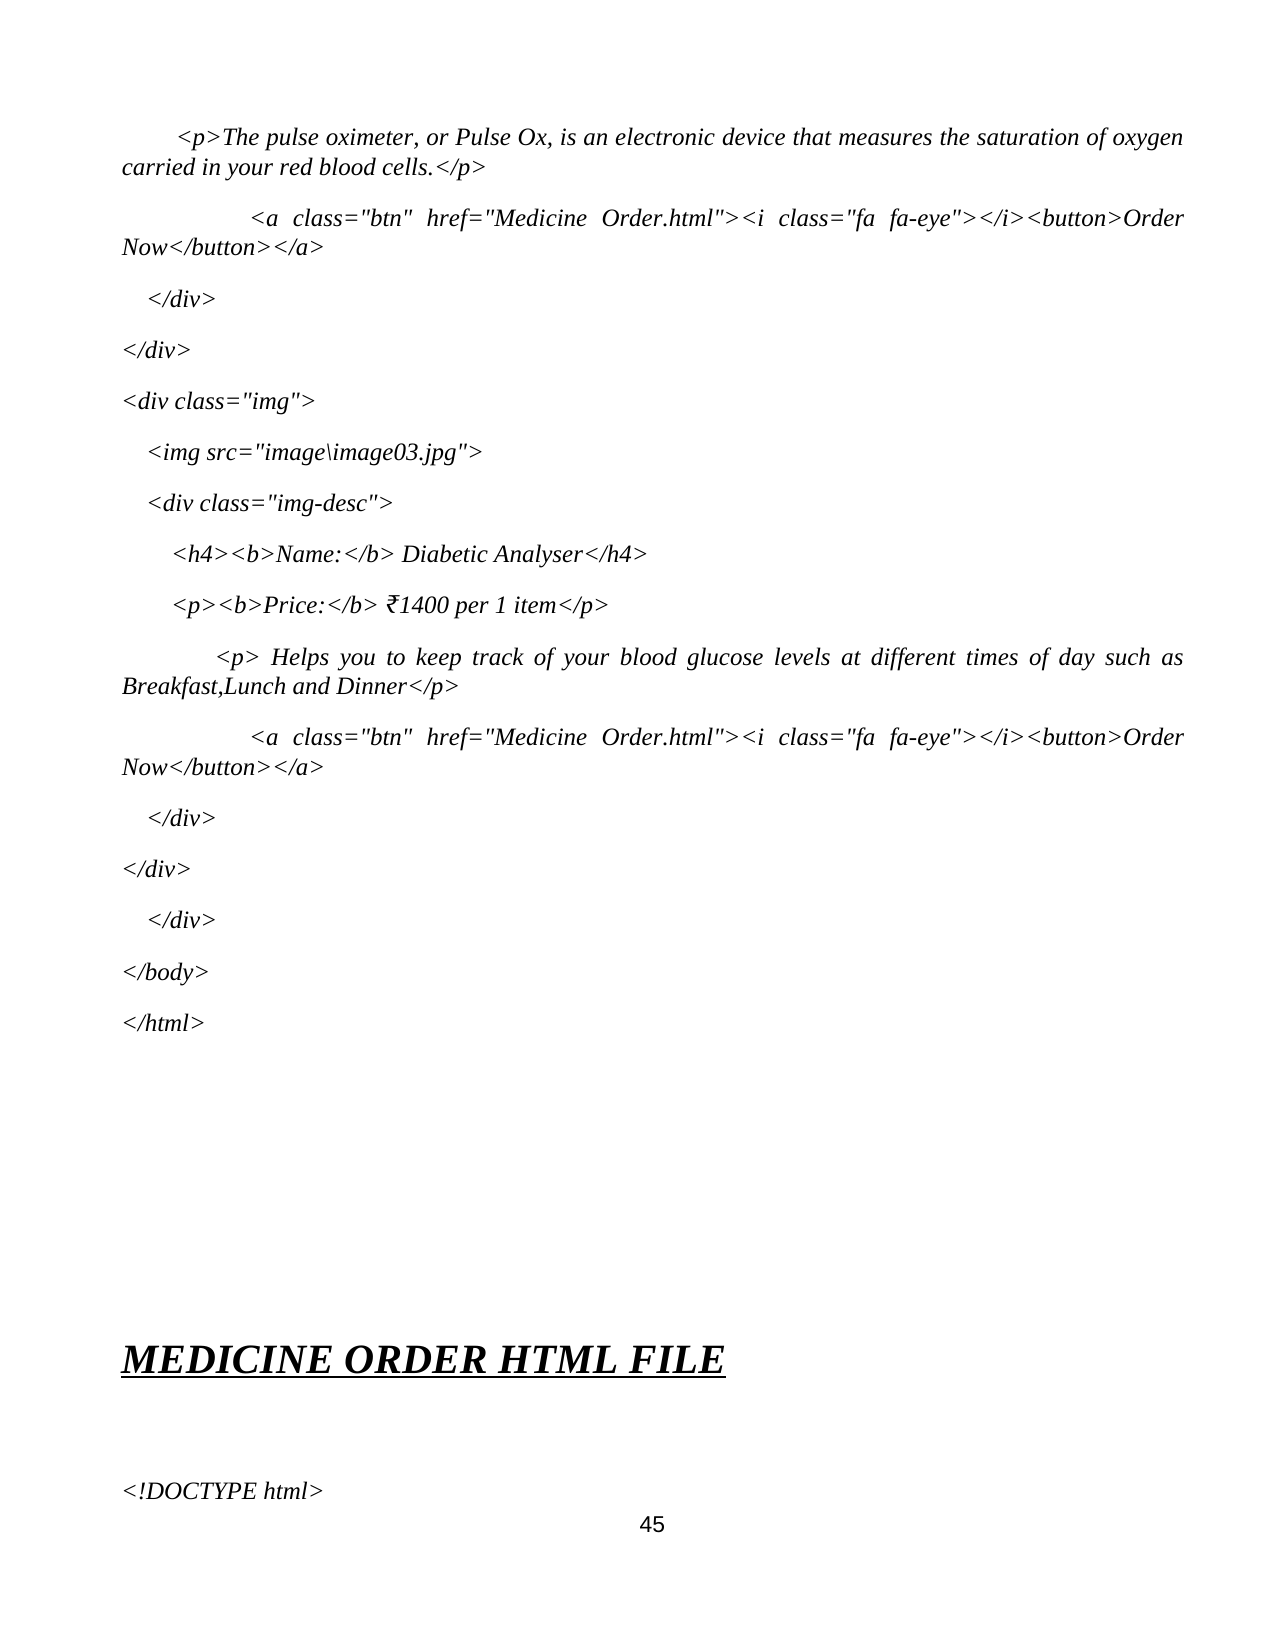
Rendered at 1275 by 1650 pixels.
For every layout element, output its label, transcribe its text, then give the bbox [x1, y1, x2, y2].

text </div> [121, 803, 1188, 832]
text <div class="img"> [121, 386, 1188, 415]
text </div> [121, 905, 1188, 934]
text <div class="img-desc"> [121, 488, 1188, 517]
text <p> Helps you to keep track of your blood glucose levels at different times of day such as Breakfast,Lunch and Dinner</p> [121, 642, 1188, 700]
text <p>The pulse oximeter, or Pulse Ox, is an electronic device that measures the saturation of oxygen carried in your red blood cells.</p> [121, 122, 1188, 181]
text </div> [121, 335, 1188, 363]
text <!DOCTYPE html> [121, 1476, 1188, 1505]
text <img src="image\image03.jpg"> [121, 437, 1188, 466]
text MEDICINE ORDER HTML FILE [121, 1334, 1188, 1382]
text </html> [121, 1008, 1188, 1036]
text </div> [121, 284, 1188, 312]
text </div> [121, 854, 1188, 883]
text <a class="btn" href="Medicine Order.html"><i class="fa fa-eye"></i><button>Order Now</button></a> [121, 203, 1188, 261]
text <a class="btn" href="Medicine Order.html"><i class="fa fa-eye"></i><button>Order Now</button></a> [121, 722, 1188, 781]
text <h4><b>Name:</b> Diabetic Analyser</h4> [121, 539, 1188, 568]
text <p><b>Price:</b> ₹1400 per 1 item</p> [121, 591, 1188, 619]
text </body> [121, 957, 1188, 985]
